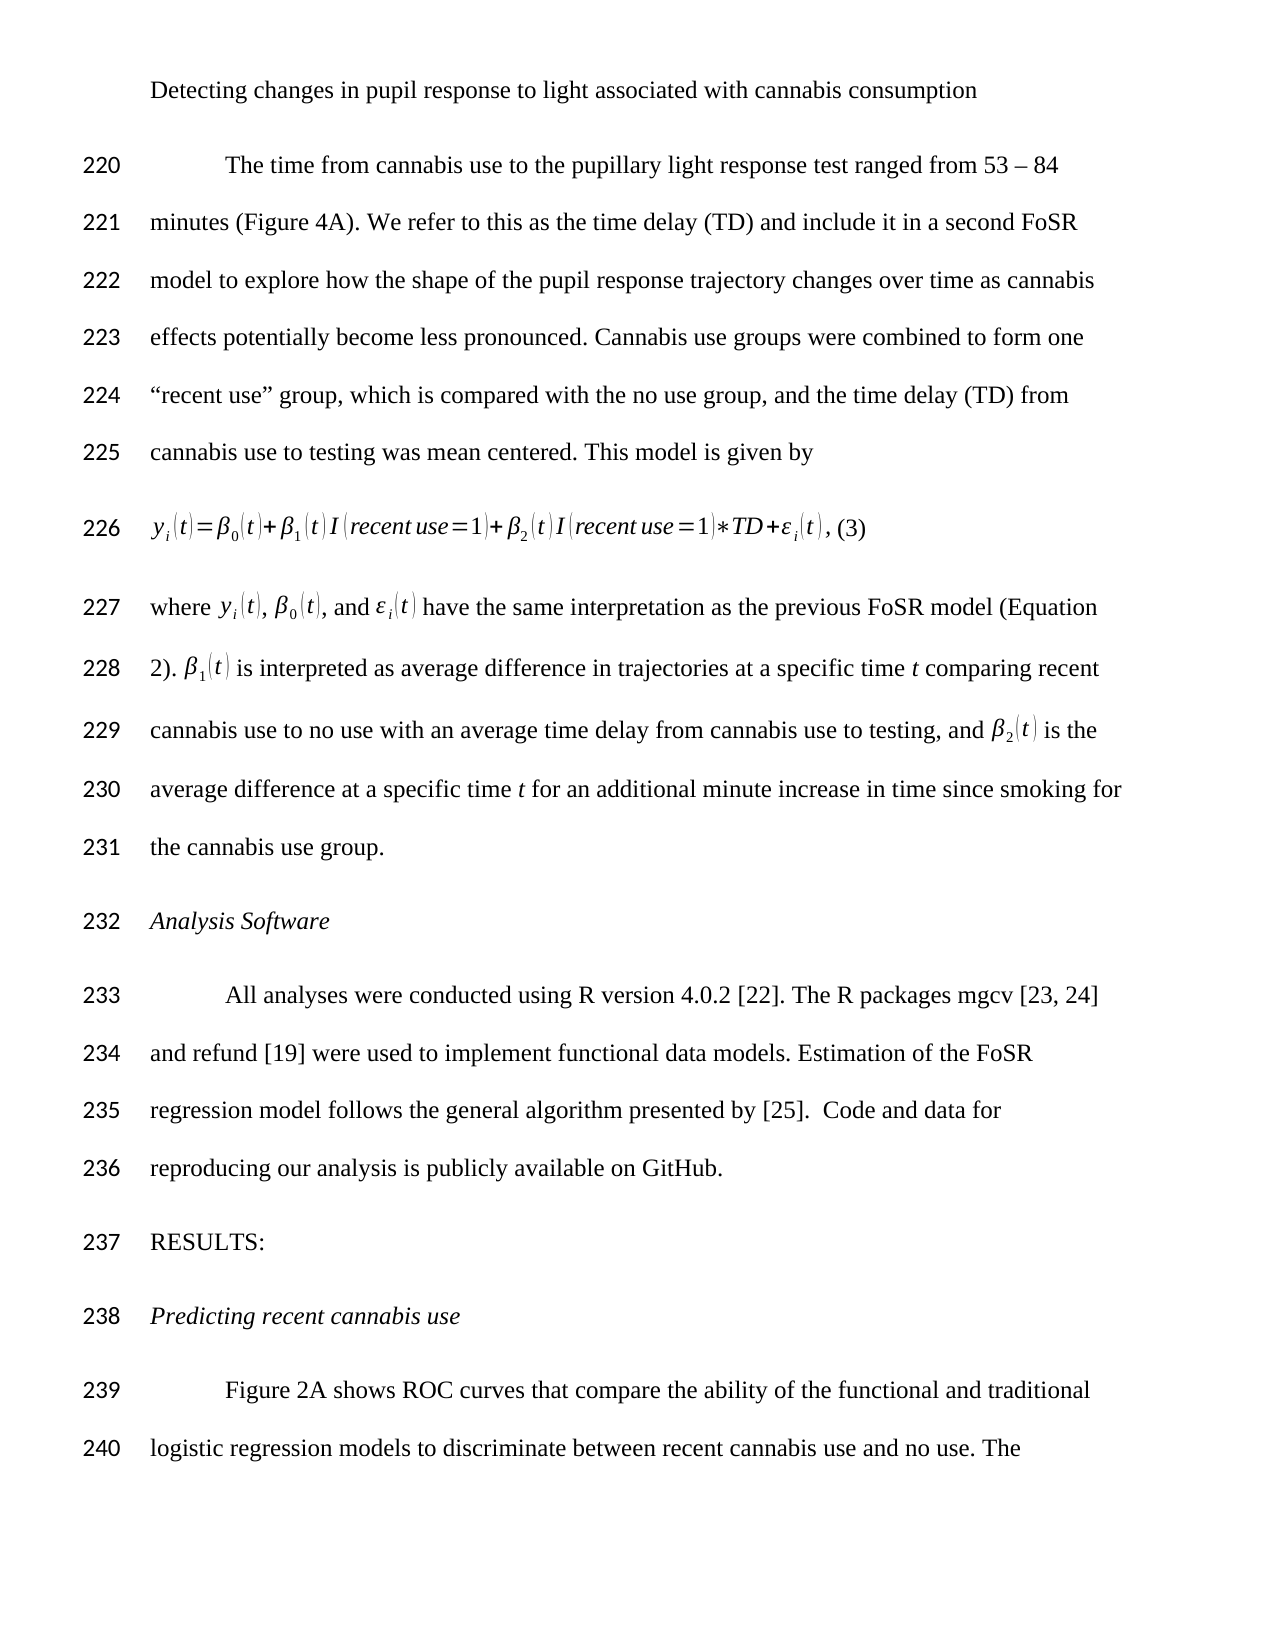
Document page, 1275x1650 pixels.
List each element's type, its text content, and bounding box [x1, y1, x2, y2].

text where , , and have the same interpretation as the previous FoSR model (Equation 2). is interpreted as average difference in trajectories at a specific time t comparing recent cannabis use to no use with an average time delay from cannabis use to testing, and is the average difference at a specific time t for an additional minute increase in time since smoking for the cannabis use group. [150, 590, 1125, 861]
text All analyses were conducted using R version 4.0.2 [22]. The R packages mgcv [23, 24] and refund [19] were used to implement functional data models. Estimation of the FoSR regression model follows the general algorithm presented by [25]. Code and data for reproducing our analysis is publicly available on GitHub. [150, 980, 1125, 1182]
text Analysis Software [150, 906, 1125, 935]
text Predicting recent cannabis use [150, 1301, 1125, 1330]
text RESULTS: [150, 1227, 1125, 1256]
text (3) [150, 512, 1125, 544]
